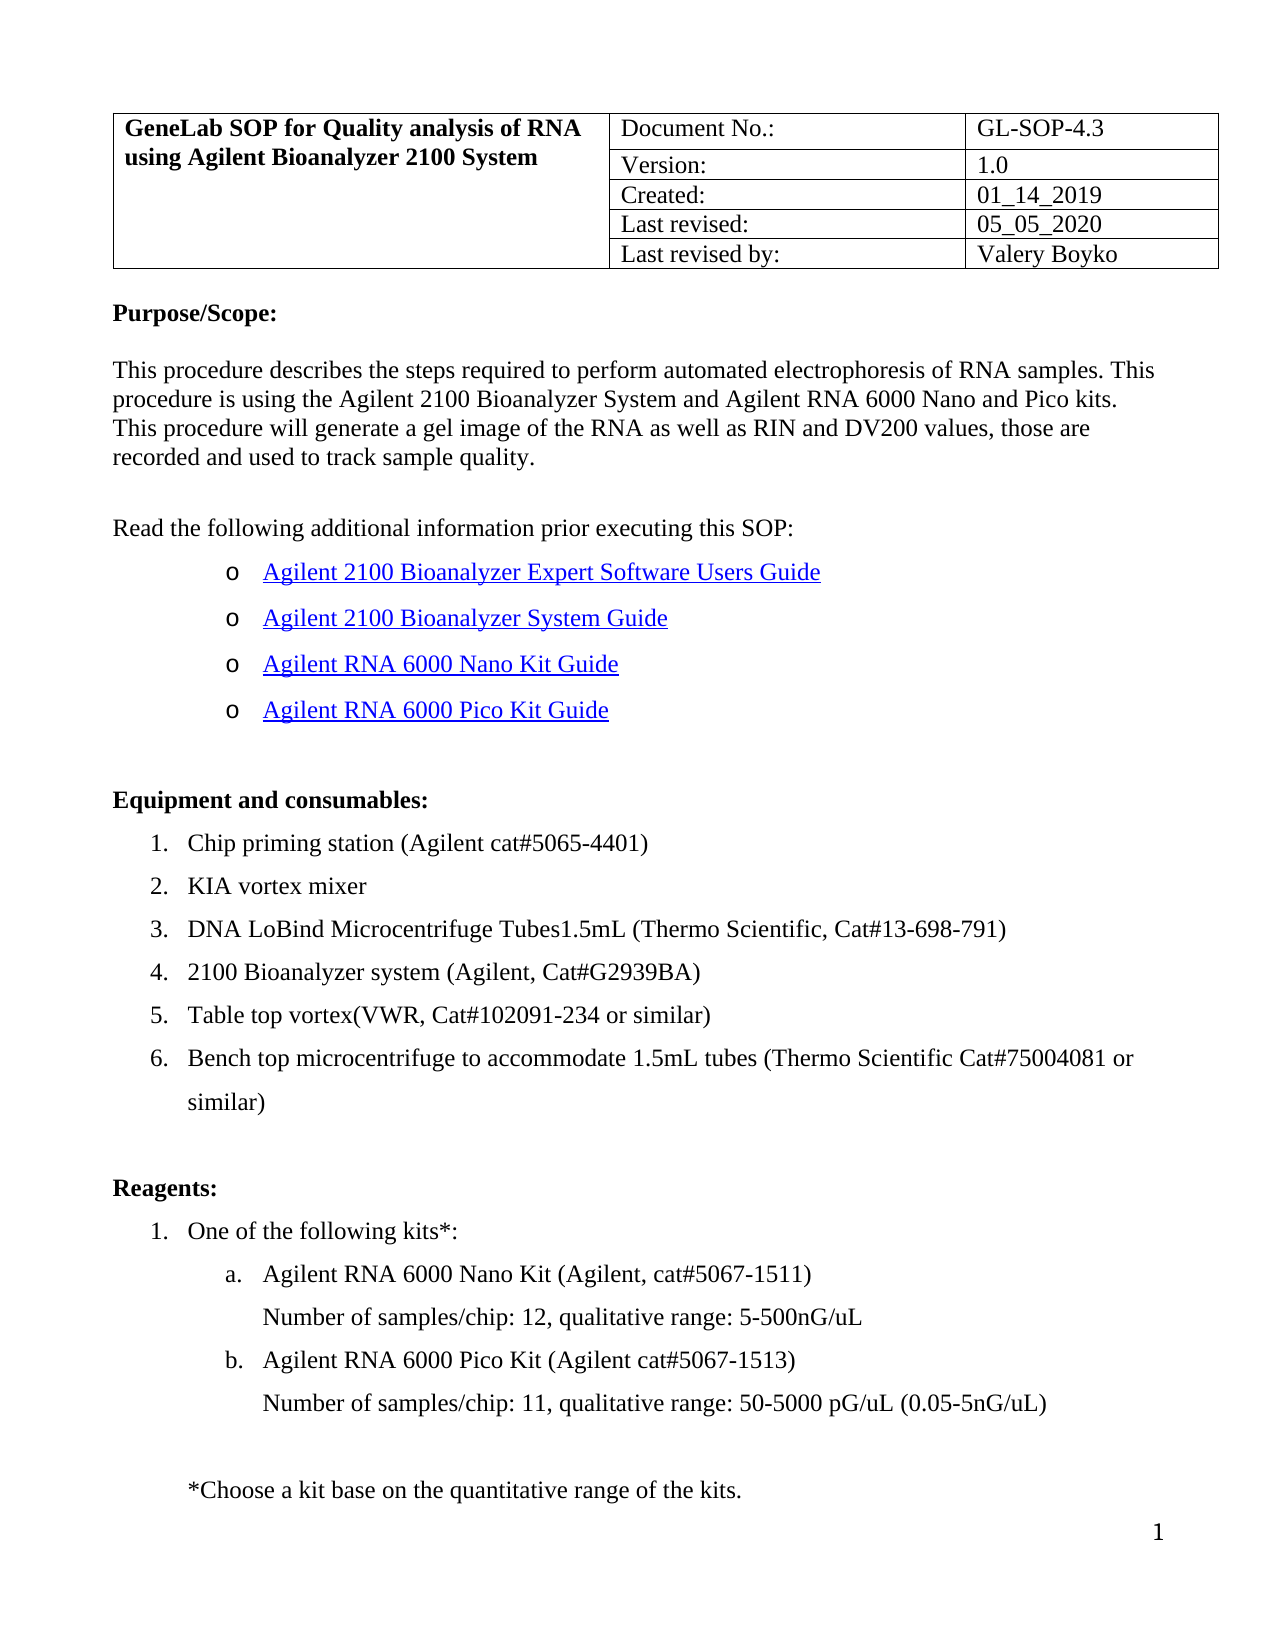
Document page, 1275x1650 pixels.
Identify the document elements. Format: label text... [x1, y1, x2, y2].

list Agilent RNA 6000 Nano Kit (Agilent, cat#5067-1511) [225, 1259, 1162, 1288]
text Purpose/Scope: [112, 298, 1162, 327]
table_cell Version: [610, 150, 965, 179]
list DNA LoBind Microcentrifuge Tubes1.5mL (Thermo Scientific, Cat#13-698-791) [150, 914, 1162, 943]
list 2100 Bioanalyzer system (Agilent, Cat#G2939BA) [150, 957, 1162, 986]
table_header GeneLab SOP for Quality analysis of RNA using Agilent Bioanalyzer 2100 System [114, 114, 609, 268]
table_cell Last revised by: [610, 239, 965, 268]
list Number of samples/chip: 11, qualitative range: 50-5000 pG/uL (0.05-5nG/uL) [262, 1388, 1162, 1417]
table_header GL-SOP-4.3 [966, 114, 1218, 149]
table_cell Last revised: [610, 210, 965, 238]
table_cell Created: [610, 180, 965, 208]
text Read the following additional information prior executing this SOP: [112, 513, 1162, 542]
list Agilent RNA 6000 Pico Kit (Agilent cat#5067-1513) [225, 1345, 1162, 1374]
table_header Document No.: [610, 114, 965, 149]
list Agilent RNA 6000 Nano Kit Guide [225, 649, 1162, 680]
list Bench top microcentrifuge to accommodate 1.5mL tubes (Thermo Scientific Cat#75004081 or similar) [150, 1043, 1162, 1115]
text Equipment and consumables: [112, 785, 1162, 813]
text Reagents: [112, 1173, 1162, 1202]
list Number of samples/chip: 12, qualitative range: 5-500nG/uL [262, 1302, 1162, 1331]
table_cell Valery Boyko [966, 239, 1218, 268]
table_cell 05_05_2020 [966, 210, 1218, 238]
text This procedure describes the steps required to perform automated electrophoresis of RNA samples. This procedure is using the Agilent 2100 Bioanalyzer System and Agilent RNA 6000 Nano and Pico kits. This procedure will generate a gel image of the RNA as well as RIN and DV200 values, those are recorded and used to track sample quality. [112, 355, 1162, 470]
table_cell 1.0 [966, 150, 1218, 179]
list Table top vortex(VWR, Cat#102091-234 or similar) [150, 1000, 1162, 1029]
list Agilent 2100 Bioanalyzer System Guide [225, 603, 1162, 634]
list KIA vortex mixer [150, 871, 1162, 900]
table_cell 01_14_2019 [966, 180, 1218, 208]
list Agilent 2100 Bioanalyzer Expert Software Users Guide [225, 557, 1162, 587]
list Agilent RNA 6000 Pico Kit Guide [225, 695, 1162, 726]
list Chip priming station (Agilent cat#5065-4401) [150, 828, 1162, 857]
list *Choose a kit base on the quantitative range of the kits. [187, 1475, 1162, 1503]
list One of the following kits*: [150, 1216, 1162, 1245]
